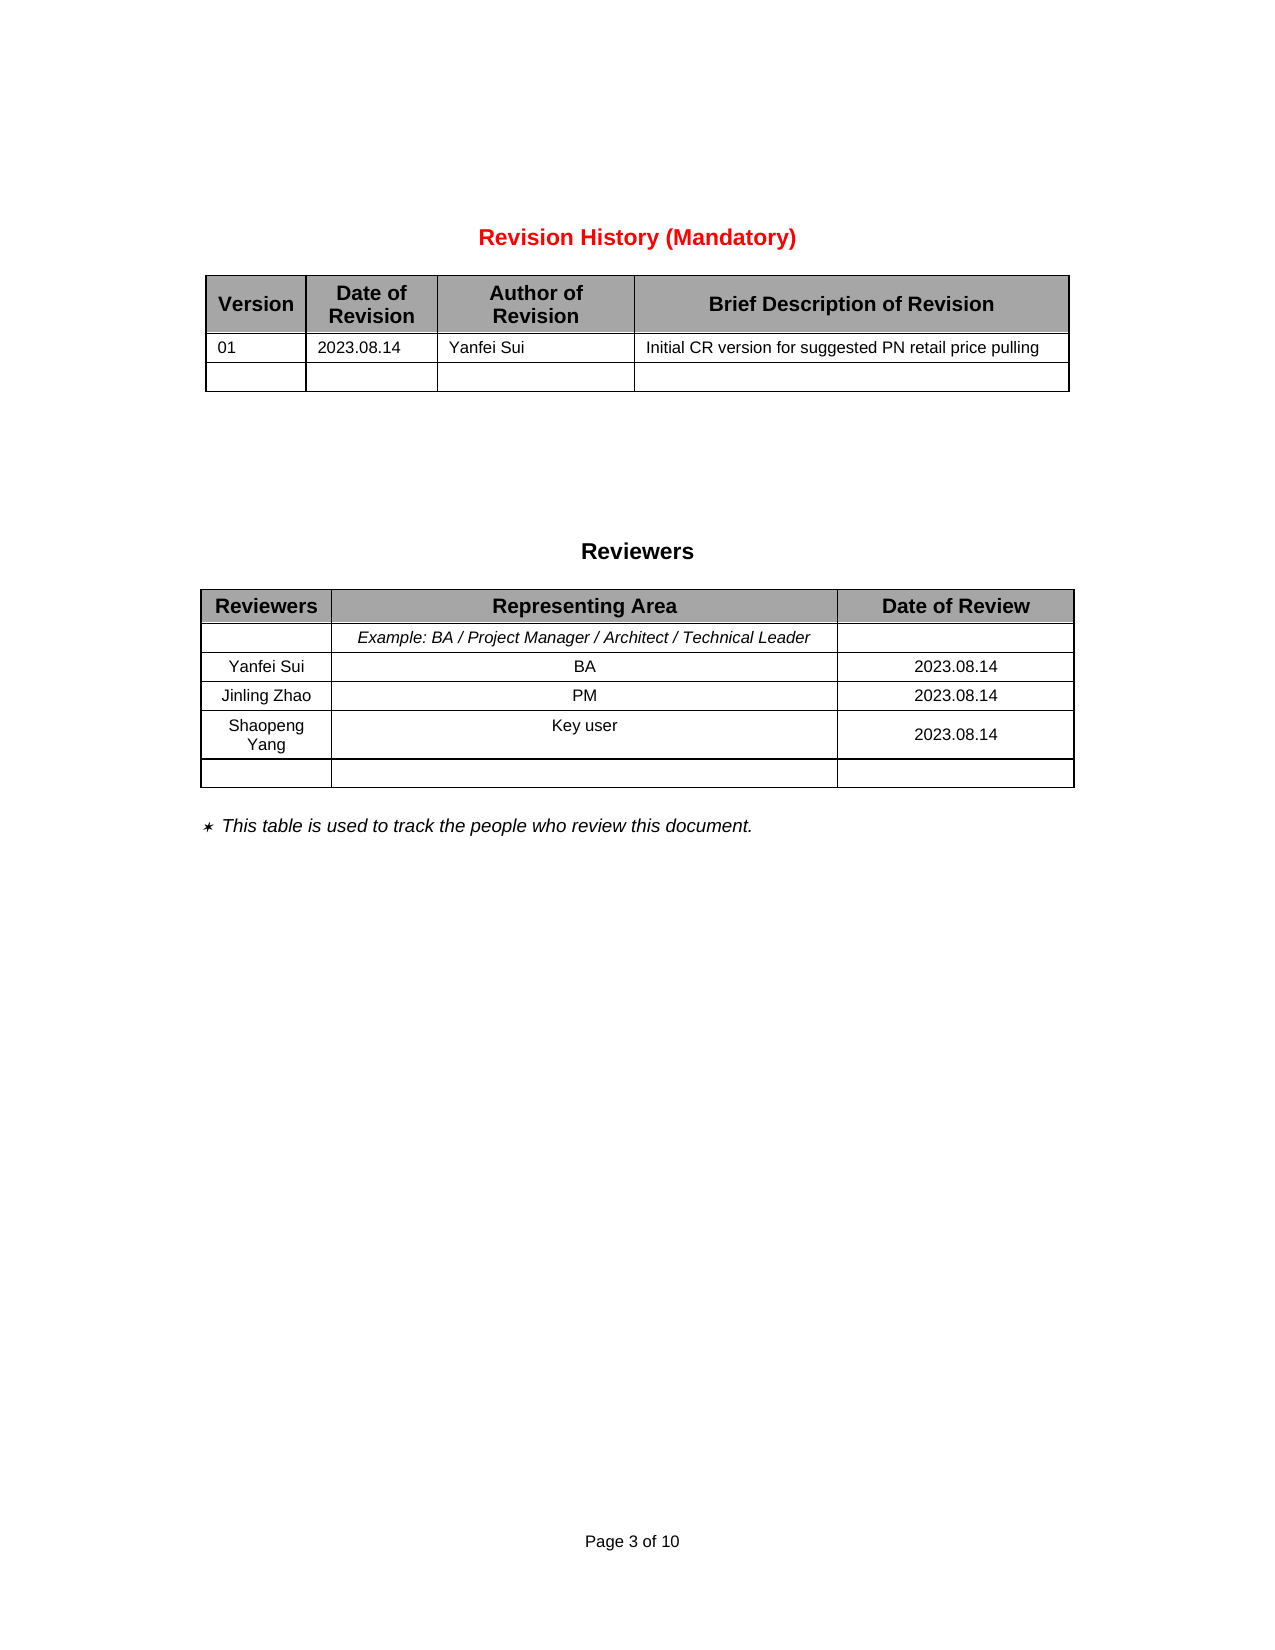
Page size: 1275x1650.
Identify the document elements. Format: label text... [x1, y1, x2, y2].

table_cell 01 [207, 334, 305, 361]
table_header Brief Description of Revision [635, 276, 1068, 332]
title Reviewers [187, 538, 1087, 564]
table_header Reviewers [202, 590, 331, 622]
table_cell [307, 363, 437, 391]
table_cell Jinling Zhao [202, 682, 331, 709]
table_cell 2023.08.14 [838, 711, 1073, 758]
table_header Author of Revision [438, 276, 634, 332]
table_cell [838, 760, 1073, 787]
table_header Representing Area [332, 590, 837, 622]
title Revision History (Mandatory) [187, 224, 1087, 251]
table_cell PM [332, 682, 837, 709]
table_header Version [207, 276, 305, 332]
table_cell Initial CR version for suggested PN retail price pulling [635, 334, 1068, 361]
table_cell Shaopeng Yang [202, 711, 331, 758]
table_cell 2023.08.14 [307, 334, 437, 361]
list This table is used to track the people who review this document. [195, 815, 1087, 836]
table_cell Key user [332, 711, 837, 758]
table_cell 2023.08.14 [838, 653, 1073, 681]
table_cell [438, 363, 634, 391]
table_cell [635, 363, 1068, 391]
table_cell Yanfei Sui [202, 653, 331, 681]
table_cell Yanfei Sui [438, 334, 634, 361]
table_cell [207, 363, 305, 391]
table_header Date of Revision [307, 276, 437, 332]
table_cell [202, 760, 331, 787]
table_cell Example: BA / Project Manager / Architect / Technical Leader [332, 624, 837, 651]
table_cell [202, 624, 331, 651]
table_header Date of Review [838, 590, 1073, 622]
table_cell BA [332, 653, 837, 681]
table_cell [838, 624, 1073, 651]
table_cell [332, 760, 837, 787]
table_cell 2023.08.14 [838, 682, 1073, 709]
